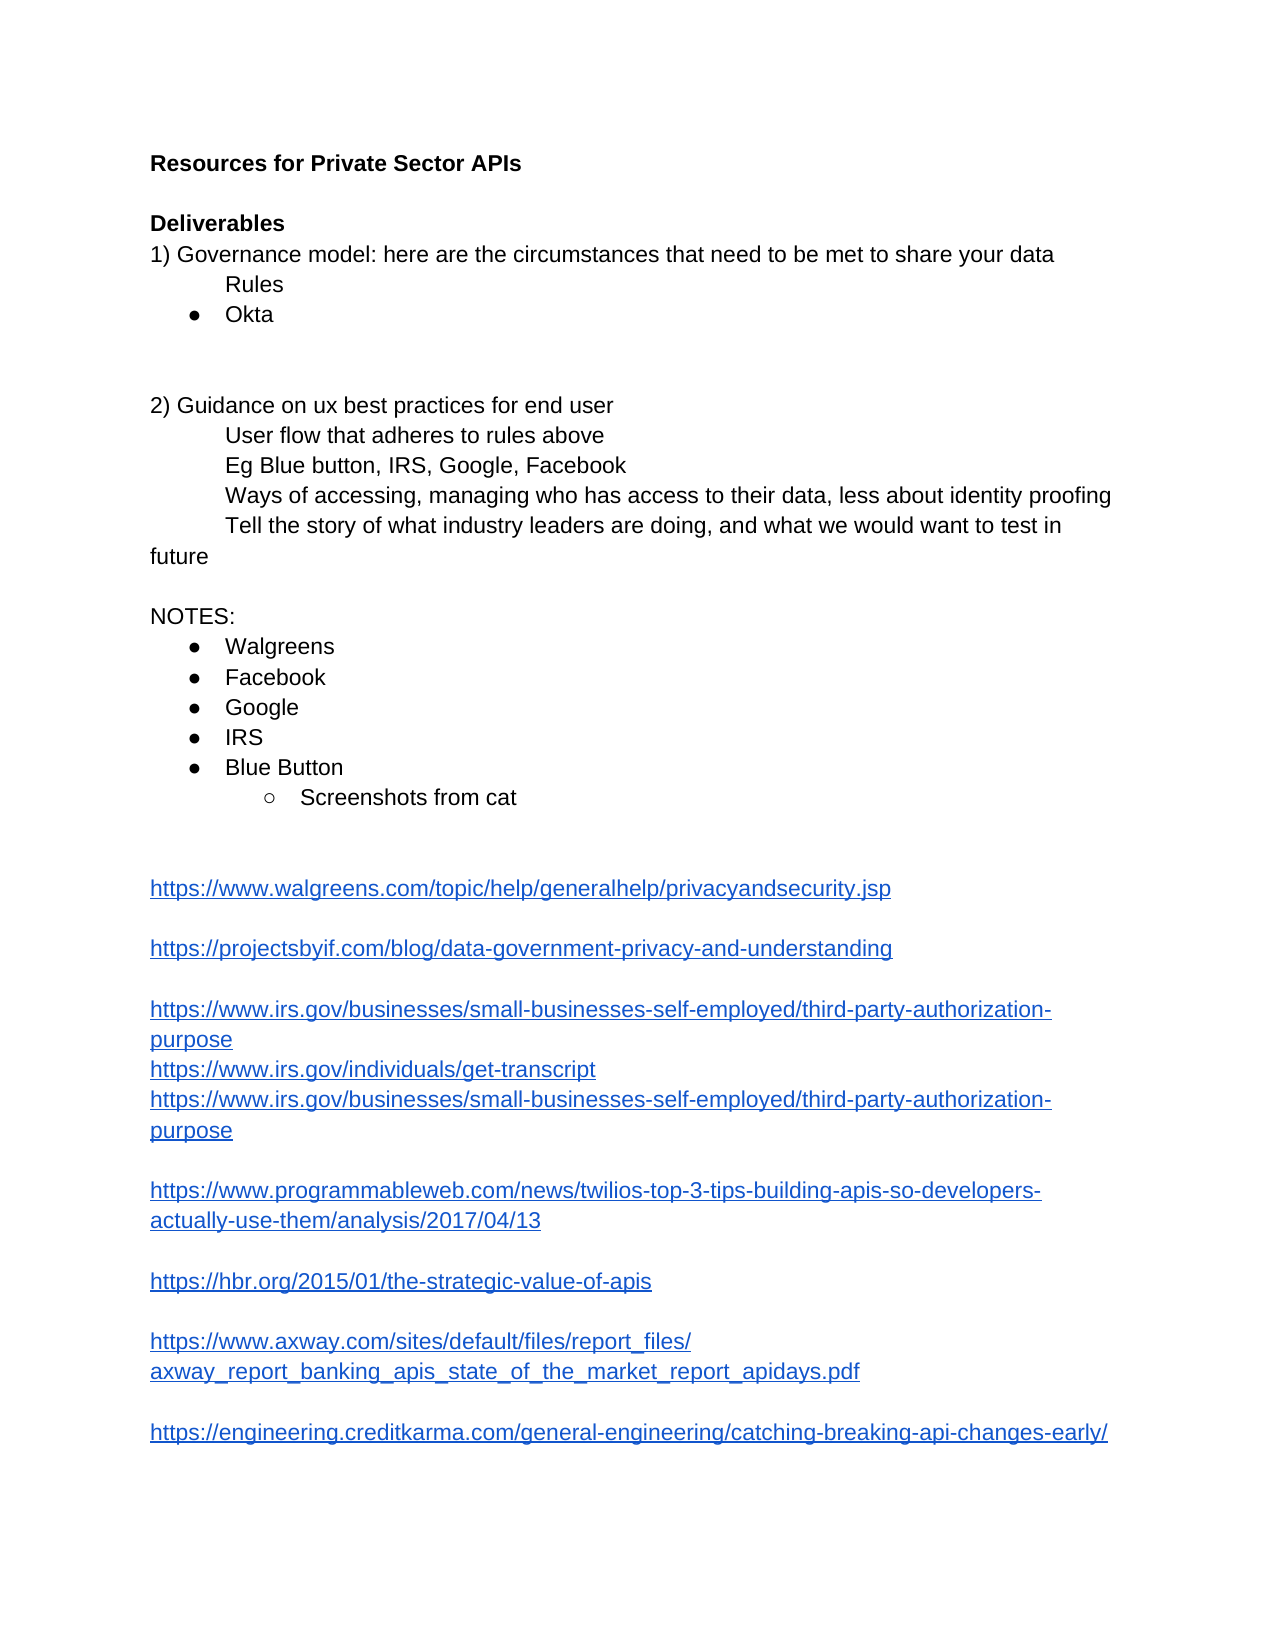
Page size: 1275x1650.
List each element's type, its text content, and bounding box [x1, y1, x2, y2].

text https://www.axway.com/sites/default/files/report_files/axway_report_banking_apis_state_of_the_market_report_apidays.pdf [150, 1328, 1125, 1385]
text Ways of accessing, managing who has access to their data, less about identity proofing [150, 482, 1125, 509]
text https://engineering.creditkarma.com/general-engineering/catching-breaking-api-changes-early/ [150, 1419, 1125, 1445]
text https://hbr.org/2015/01/the-strategic-value-of-apis [150, 1268, 1125, 1294]
list Google [187, 694, 1125, 720]
list Blue Button [187, 754, 1125, 781]
text https://projectsbyif.com/blog/data-government-privacy-and-understanding [150, 935, 1125, 962]
text https://www.walgreens.com/topic/help/generalhelp/privacyandsecurity.jsp [150, 875, 1125, 901]
text Resources for Private Sector APIs [150, 150, 1125, 176]
text Deliverables [150, 210, 1125, 237]
text 2) Guidance on ux best practices for end user [150, 392, 1125, 418]
text Eg Blue button, IRS, Google, Facebook [150, 452, 1125, 478]
text Rules [150, 271, 1125, 297]
list Facebook [187, 663, 1125, 690]
list Screenshots from cat [262, 784, 1125, 811]
text https://www.irs.gov/individuals/get-transcript [150, 1056, 1125, 1083]
text Tell the story of what industry leaders are doing, and what we would want to test in future [150, 512, 1125, 569]
text User flow that adheres to rules above [150, 422, 1125, 448]
text 1) Governance model: here are the circumstances that need to be met to share your data [150, 241, 1125, 267]
text https://www.irs.gov/businesses/small-businesses-self-employed/third-party-authorization-purpose [150, 996, 1125, 1052]
list IRS [187, 724, 1125, 750]
list Okta [187, 301, 1125, 327]
text https://www.irs.gov/businesses/small-businesses-self-employed/third-party-authorization-purpose [150, 1086, 1125, 1143]
text https://www.programmableweb.com/news/twilios-top-3-tips-building-apis-so-developers-actually-use-them/analysis/2017/04/13 [150, 1177, 1125, 1234]
text NOTES: [150, 603, 1125, 629]
list Walgreens [187, 633, 1125, 660]
